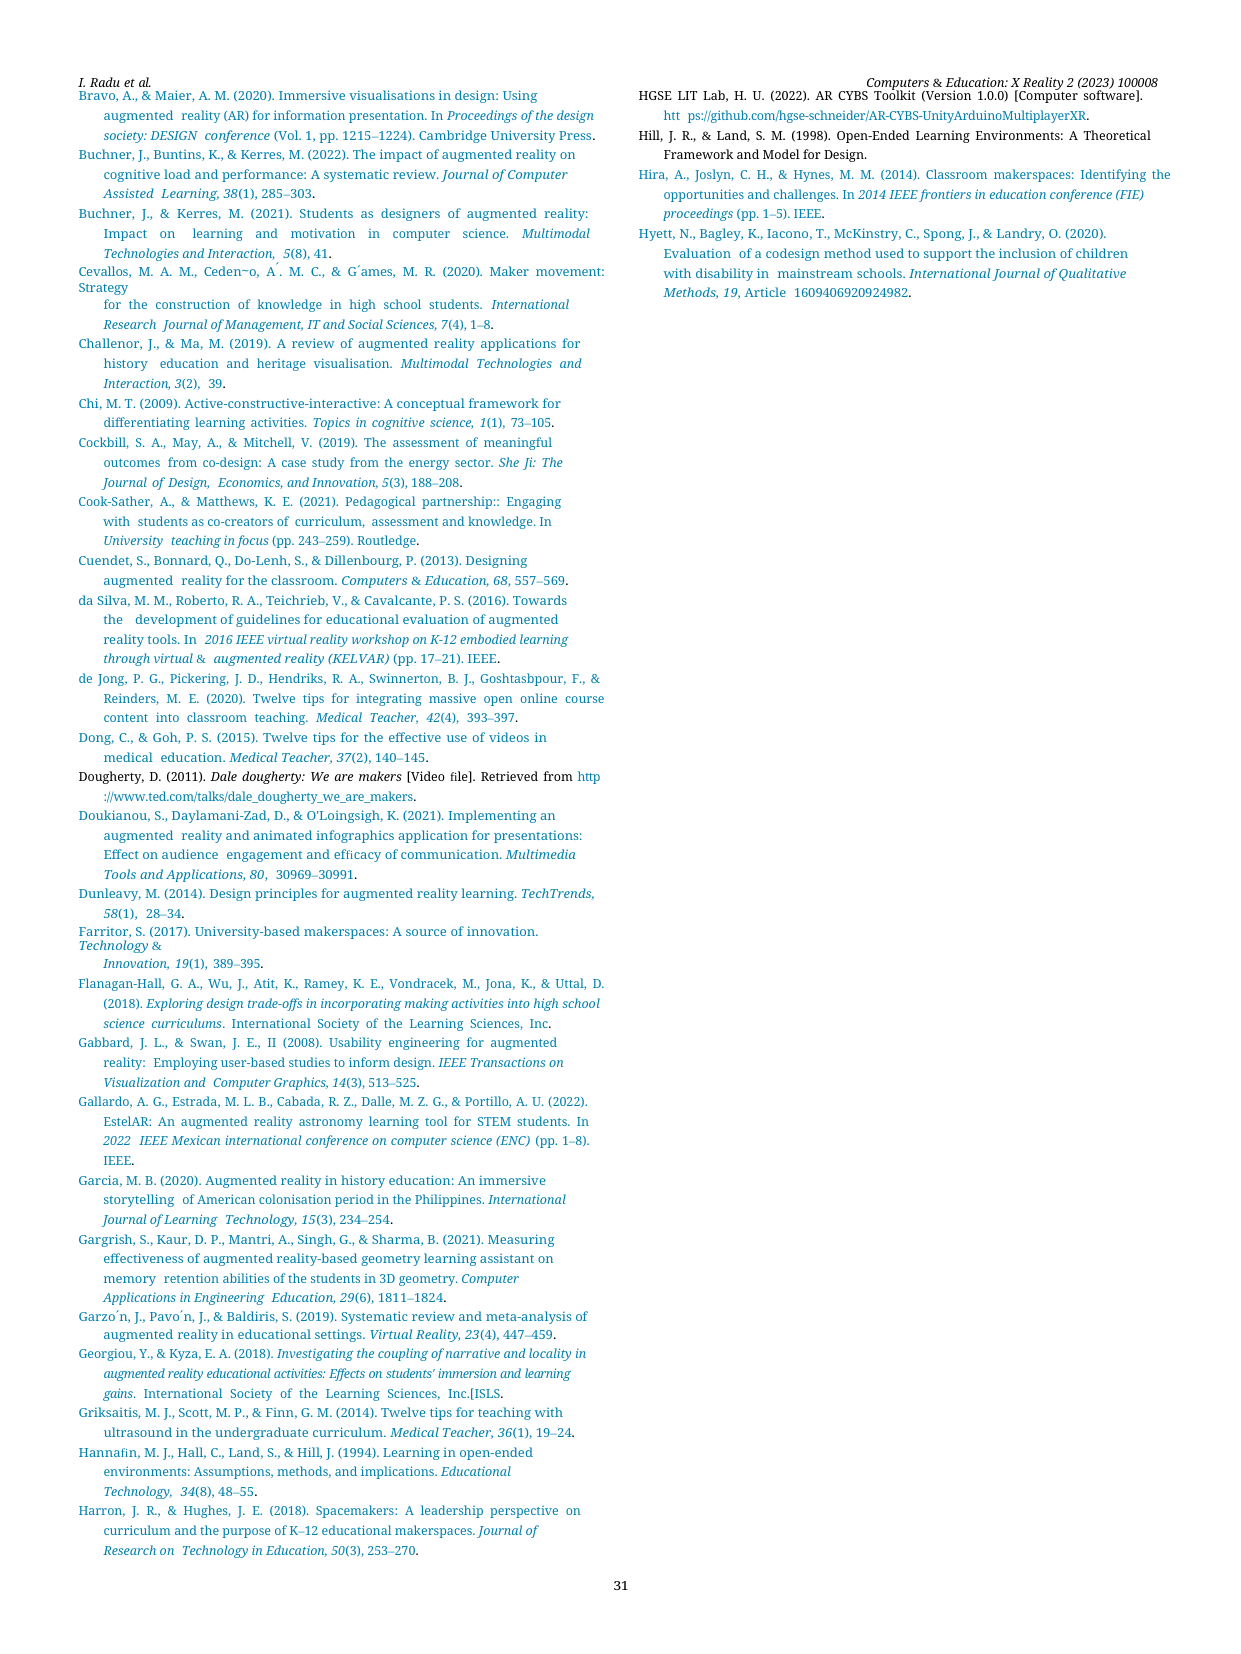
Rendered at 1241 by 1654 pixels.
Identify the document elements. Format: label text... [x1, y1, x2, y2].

picture [403, 696, 414, 703]
picture [374, 1040, 381, 1050]
picture [458, 152, 465, 159]
picture [417, 675, 423, 683]
picture [264, 696, 271, 703]
picture [350, 596, 356, 605]
picture [247, 674, 255, 683]
picture [1022, 228, 1029, 238]
picture [495, 596, 501, 605]
picture [324, 556, 330, 563]
picture [820, 110, 828, 120]
picture [181, 497, 186, 506]
picture [354, 1215, 367, 1222]
picture [452, 813, 463, 818]
picture [441, 1001, 447, 1011]
picture [815, 229, 823, 236]
picture [273, 811, 280, 820]
picture [206, 196, 215, 201]
picture [166, 1329, 172, 1337]
picture [140, 361, 147, 371]
picture [1028, 231, 1037, 236]
picture [329, 1273, 335, 1283]
picture [430, 1454, 438, 1460]
picture [241, 1237, 248, 1244]
picture [446, 978, 453, 986]
picture [532, 1507, 540, 1515]
text Dougherty, D. (2011). Dale dougherty: We are makers [Video file]. Retrieved from http [78, 768, 606, 785]
picture [501, 713, 506, 722]
picture [579, 113, 584, 123]
picture [329, 1525, 335, 1535]
picture [753, 113, 762, 120]
picture [474, 713, 479, 722]
picture [531, 437, 540, 445]
picture [362, 1508, 369, 1515]
picture [476, 1311, 482, 1321]
picture [169, 1469, 176, 1476]
picture [228, 656, 234, 666]
picture [559, 833, 565, 840]
picture [131, 1117, 137, 1126]
picture [189, 1138, 196, 1145]
text da Silva, M. M., Roberto, R. A., Teichrieb, V., & Cavalcante, P. S. (2016). Towards the development of guidelines for educational evaluation of augmented reality tools. In 2016 IEEE virtual reality workshop on K-12 embodied learning through virtual & augmented reality (KELVAR) (pp. 17–21). IEEE. [78, 592, 580, 668]
picture [540, 598, 546, 605]
picture [295, 519, 305, 526]
picture [183, 1197, 189, 1204]
text Griksaitis, M. J., Scott, M. P., & Finn, G. M. (2014). Twelve tips for teaching with ultrasound in the undergraduate curriculum. Medical Teacher, 36(1), 19–24. [78, 1404, 580, 1441]
picture [137, 171, 144, 179]
picture [512, 812, 519, 820]
picture [480, 614, 486, 622]
picture [184, 401, 190, 408]
picture [238, 420, 245, 430]
picture [400, 131, 407, 138]
picture [554, 499, 561, 509]
picture [117, 1371, 122, 1381]
picture [473, 1099, 479, 1106]
picture [1034, 231, 1041, 241]
picture [226, 1312, 233, 1319]
picture [278, 1057, 283, 1067]
picture [531, 1330, 538, 1337]
picture [224, 791, 228, 803]
picture [457, 1430, 463, 1437]
picture [313, 249, 319, 256]
picture [297, 113, 314, 120]
picture [307, 1096, 313, 1106]
picture [333, 302, 341, 309]
picture [388, 617, 394, 624]
picture [181, 1528, 188, 1535]
picture [198, 889, 202, 900]
picture [374, 171, 379, 179]
picture [121, 1197, 130, 1202]
picture [227, 959, 232, 968]
picture [407, 1528, 414, 1535]
picture [409, 1546, 414, 1555]
picture [134, 361, 143, 366]
picture [198, 93, 204, 100]
picture [430, 499, 437, 506]
picture [104, 417, 109, 427]
picture [869, 268, 876, 278]
picture [88, 1178, 95, 1185]
picture [296, 755, 302, 762]
picture [85, 284, 90, 292]
picture [207, 1487, 211, 1498]
picture [430, 676, 438, 683]
picture [476, 1508, 483, 1518]
picture [136, 715, 144, 722]
picture [467, 130, 480, 143]
picture [531, 398, 538, 408]
picture [175, 420, 182, 427]
picture [287, 1388, 292, 1396]
picture [427, 133, 433, 140]
text Buchner, J., Buntins, K., & Kerres, M. (2022). The impact of augmented reality on cognitive load and performance: A systematic review. Journal of Computer Assisted Learning, 38(1), 285–303. [78, 146, 580, 203]
picture [790, 271, 797, 278]
picture [367, 654, 373, 661]
picture [262, 980, 267, 988]
picture [474, 851, 481, 859]
picture [298, 870, 304, 879]
picture [384, 459, 389, 467]
picture [257, 1295, 263, 1305]
picture [274, 1078, 280, 1087]
picture [266, 1253, 272, 1261]
picture [483, 891, 492, 896]
picture [1026, 113, 1039, 121]
picture [268, 1332, 274, 1339]
picture [924, 111, 931, 120]
picture [228, 614, 234, 622]
text Gallardo, A. G., Estrada, M. L. B., Cabada, R. Z., Dalle, M. Z. G., & Portillo, A. U. (2022). EstelAR: An augmented reality astronomy learning tool for STEM students. In 2022 IEEE Mexican international conference on computer science (ENC) (pp. 1–8). IEEE. [78, 1093, 590, 1169]
text Hyett, N., Bagley, K., Iacono, T., McKinstry, C., Spong, J., & Landry, O. (2020). Evaluation of a codesign method used to support the inclusion of children with disability in mainstream schools. International Journal of Qualitative Methods, 19, Article 1609406920924982. [638, 225, 1158, 302]
picture [190, 1525, 196, 1535]
picture [333, 870, 338, 879]
picture [478, 1040, 484, 1047]
picture [887, 271, 893, 278]
picture [348, 1314, 355, 1324]
picture [332, 1331, 337, 1339]
picture [285, 1119, 292, 1129]
picture [368, 499, 380, 509]
picture [405, 401, 411, 408]
picture [321, 888, 332, 896]
picture [110, 1469, 117, 1476]
picture [880, 230, 885, 238]
picture [255, 1430, 266, 1435]
picture [775, 110, 779, 122]
picture [1107, 171, 1112, 179]
picture [562, 338, 573, 346]
picture [214, 656, 220, 663]
picture [334, 1197, 341, 1205]
picture [137, 614, 143, 624]
picture [297, 735, 305, 740]
picture [546, 1330, 551, 1339]
picture [663, 249, 670, 256]
picture [229, 753, 234, 762]
picture [530, 813, 536, 820]
picture [241, 1273, 247, 1281]
picture [203, 1508, 212, 1513]
picture [741, 211, 749, 221]
picture [394, 478, 399, 487]
picture [203, 1096, 208, 1106]
picture [350, 1508, 361, 1515]
picture [336, 1528, 344, 1535]
picture [389, 1119, 399, 1126]
picture [721, 268, 727, 275]
picture [297, 578, 306, 583]
picture [229, 1001, 234, 1011]
text ://www.ted.com/talks/dale_dougherty_we_are_makers. [103, 788, 606, 805]
picture [312, 560, 321, 565]
picture [289, 1080, 295, 1087]
text Gargrish, S., Kaur, D. P., Mantri, A., Singh, G., & Sharma, B. (2021). Measuring effectiveness of augmented reality-based geometry learning assistant on memory retention abilities of the students in 3D geometry. Computer Applications in Engineering Education, 29(6), 1811–1824. [78, 1231, 590, 1307]
picture [315, 113, 321, 120]
picture [466, 1450, 472, 1458]
picture [484, 519, 490, 526]
picture [404, 302, 410, 309]
picture [186, 598, 192, 605]
picture [1082, 248, 1089, 258]
picture [447, 1528, 453, 1535]
picture [241, 1468, 246, 1476]
picture [241, 1116, 247, 1126]
picture [398, 1276, 405, 1286]
picture [783, 113, 793, 123]
picture [490, 1508, 497, 1518]
picture [273, 715, 279, 722]
picture [209, 1295, 214, 1305]
picture [394, 1001, 400, 1011]
picture [189, 1256, 195, 1263]
picture [196, 1293, 206, 1297]
picture [483, 93, 493, 98]
picture [449, 111, 460, 117]
picture [450, 891, 457, 901]
picture [947, 113, 954, 123]
picture [405, 556, 412, 563]
picture [428, 152, 434, 159]
picture [455, 578, 461, 585]
text Cevallos, M. A. M., Ceden~o, A´. M. C., & G´ames, M. R. (2020). Maker movement: Strategy [78, 265, 606, 295]
picture [159, 715, 167, 722]
picture [485, 499, 492, 509]
picture [78, 889, 84, 896]
picture [485, 1314, 496, 1319]
picture [88, 1237, 95, 1244]
picture [103, 850, 110, 857]
picture [432, 1508, 438, 1515]
picture [420, 1469, 428, 1476]
picture [368, 231, 379, 238]
picture [193, 1508, 207, 1518]
picture [112, 555, 118, 565]
picture [312, 981, 319, 988]
picture [135, 656, 142, 666]
text Harron, J. R., & Hughes, J. E. (2018). Spacemakers: A leadership perspective on curriculum and the purpose of K–12 educational makerspaces. Journal of Research on Technology in Education, 50(3), 253–270. [78, 1502, 589, 1559]
picture [101, 149, 108, 157]
picture [560, 269, 568, 276]
picture [1012, 169, 1019, 177]
picture [381, 1408, 389, 1415]
picture [210, 361, 218, 368]
picture [346, 480, 352, 487]
picture [528, 302, 534, 309]
picture [348, 113, 355, 121]
picture [263, 152, 273, 157]
picture [210, 832, 215, 840]
picture [116, 813, 122, 820]
picture [166, 575, 172, 583]
picture [347, 735, 353, 742]
picture [238, 891, 249, 896]
picture [527, 1447, 533, 1457]
picture [1139, 172, 1146, 182]
picture [638, 229, 645, 236]
picture [346, 1351, 352, 1361]
picture [399, 1469, 405, 1476]
picture [153, 1038, 159, 1047]
picture [182, 301, 193, 309]
picture [214, 1040, 222, 1047]
text Gabbard, J. L., & Swan, J. E., II (2008). Usability engineering for augmented reality: Employing user-based studies to inform design. IEEE Transactions on Visualization and Computer Graphics, 14(3), 513–525. [78, 1034, 606, 1091]
picture [151, 1528, 170, 1535]
picture [464, 1097, 471, 1104]
text Hill, J. R., & Land, S. M. (1998). Open-Ended Learning Environments: A Theoretical Framework and Model for Design. [638, 127, 1173, 163]
picture [295, 1548, 301, 1555]
picture [329, 1038, 338, 1047]
picture [188, 813, 195, 823]
picture [539, 1330, 544, 1339]
picture [310, 673, 317, 681]
picture [413, 1256, 420, 1266]
picture [280, 1273, 285, 1281]
text augmented reality in educational settings. Virtual Reality, 23(4), 447–459. [103, 1326, 606, 1343]
picture [78, 150, 85, 157]
picture [710, 113, 720, 123]
picture [452, 320, 459, 327]
picture [344, 1119, 355, 1126]
picture [772, 231, 778, 238]
picture [233, 1469, 240, 1477]
picture [291, 1021, 299, 1028]
picture [381, 696, 391, 701]
picture [196, 1001, 202, 1011]
picture [94, 1037, 101, 1045]
picture [133, 299, 141, 309]
picture [163, 1408, 167, 1420]
picture [343, 833, 354, 838]
picture [456, 1021, 463, 1031]
picture [294, 926, 300, 936]
picture [1115, 169, 1120, 177]
picture [420, 1351, 427, 1361]
picture [174, 909, 181, 916]
picture [204, 231, 223, 238]
picture [955, 231, 961, 238]
picture [102, 1040, 108, 1047]
picture [79, 438, 85, 447]
picture [341, 1175, 348, 1185]
picture [220, 813, 227, 820]
picture [167, 457, 172, 465]
picture [400, 359, 405, 368]
picture [505, 149, 511, 157]
picture [198, 1312, 202, 1324]
picture [418, 734, 423, 742]
picture [548, 832, 555, 840]
picture [402, 538, 409, 548]
picture [415, 93, 421, 100]
picture [392, 929, 398, 936]
picture [240, 1487, 245, 1496]
picture [165, 1427, 171, 1435]
picture [470, 1256, 476, 1263]
picture [116, 1060, 123, 1067]
picture [707, 110, 711, 122]
picture [266, 1349, 270, 1360]
picture [252, 929, 259, 939]
picture [367, 269, 378, 274]
picture [137, 961, 143, 968]
text Dong, C., & Goh, P. S. (2015). Twelve tips for the effective use of videos in medical education. Medical Teacher, 37(2), 140–145. [78, 729, 589, 766]
picture [104, 833, 110, 840]
picture [1034, 172, 1044, 180]
picture [250, 189, 254, 200]
picture [426, 713, 432, 720]
picture [224, 320, 229, 329]
picture [356, 696, 367, 703]
picture [455, 1407, 461, 1415]
picture [256, 1469, 264, 1476]
picture [211, 1276, 218, 1283]
picture [110, 1253, 120, 1261]
picture [156, 872, 162, 879]
picture [245, 299, 250, 307]
picture [503, 1330, 517, 1337]
picture [194, 113, 200, 120]
picture [375, 361, 381, 368]
picture [122, 1332, 136, 1337]
picture [409, 852, 415, 859]
picture [564, 980, 569, 988]
picture [197, 715, 203, 722]
picture [344, 438, 349, 447]
picture [353, 400, 360, 408]
picture [329, 172, 336, 182]
picture [492, 131, 499, 140]
picture [447, 499, 454, 506]
picture [135, 943, 143, 949]
picture [213, 1021, 221, 1028]
picture [242, 358, 247, 368]
picture [381, 1528, 388, 1535]
picture [101, 1351, 107, 1358]
picture [179, 131, 185, 140]
picture [303, 979, 310, 986]
picture [135, 1060, 142, 1070]
picture [458, 361, 464, 368]
picture [176, 172, 182, 179]
picture [638, 170, 647, 177]
picture [275, 1331, 280, 1339]
picture [104, 113, 110, 120]
picture [110, 113, 117, 120]
picture [193, 379, 197, 390]
picture [435, 460, 445, 470]
picture [1021, 251, 1028, 258]
picture [295, 1468, 300, 1476]
text Doukianou, S., Daylamani-Zad, D., & O'Loingsigh, K. (2021). Implementing an augmented reality and animated infographics application for presentations: Effect on audience engagement and efficacy of communication. Multimedia Tools and Applications, 80, 30969–30991. [78, 807, 606, 883]
picture [201, 110, 207, 118]
picture [706, 250, 713, 258]
picture [348, 813, 354, 820]
text Bravo, A., & Maier, A. M. (2020). Immersive visualisations in design: Using augmented reality (AR) for information presentation. In Proceedings of the design society: DESIGN conference (Vol. 1, pp. 1215–1224). Cambridge University Press. [78, 87, 606, 144]
picture [535, 499, 545, 509]
picture [279, 555, 286, 565]
picture [696, 268, 702, 276]
picture [131, 693, 137, 703]
picture [503, 1407, 510, 1417]
picture [167, 358, 173, 368]
picture [1099, 229, 1103, 240]
picture [402, 1255, 407, 1263]
picture [351, 1040, 357, 1047]
picture [510, 497, 521, 506]
picture [539, 1138, 546, 1146]
picture [382, 1448, 388, 1457]
picture [193, 211, 205, 216]
picture [187, 558, 194, 565]
picture [823, 251, 834, 256]
picture [277, 1469, 288, 1476]
picture [352, 149, 361, 157]
picture [549, 401, 555, 408]
picture [246, 1038, 253, 1045]
picture [78, 91, 85, 98]
picture [441, 320, 447, 329]
picture [104, 536, 113, 545]
picture [372, 1018, 377, 1026]
text Garcia, M. B. (2020). Augmented reality in history education: An immersive storytelling of American colonisation period in the Philippines. International Journal of Learning Technology, 15(3), 234–254. [78, 1172, 589, 1228]
picture [559, 979, 564, 988]
picture [253, 979, 259, 988]
picture [410, 1391, 418, 1398]
picture [185, 733, 191, 740]
picture [123, 1037, 129, 1047]
picture [498, 418, 502, 429]
picture [592, 979, 600, 988]
picture [258, 1001, 264, 1008]
picture [104, 1371, 110, 1378]
picture [846, 192, 854, 199]
picture [382, 1256, 393, 1261]
picture [120, 1469, 128, 1476]
picture [410, 753, 416, 760]
text de Jong, P. G., Pickering, J. D., Hendriks, R. A., Swinnerton, B. J., Goshtasbpour, F., & Reinders, M. E. (2020). Twelve tips for integrating massive open online course content into classroom teaching. Medical Teacher, 42(4), 393–397. [78, 670, 606, 726]
picture [866, 190, 872, 199]
picture [292, 361, 299, 371]
picture [303, 929, 314, 934]
picture [342, 341, 348, 348]
picture [174, 361, 182, 368]
picture [117, 794, 124, 801]
picture [561, 637, 567, 647]
picture [550, 889, 563, 893]
picture [505, 850, 510, 859]
picture [148, 1391, 155, 1398]
picture [328, 1119, 336, 1126]
picture [572, 1508, 580, 1515]
picture [371, 810, 378, 818]
picture [122, 578, 136, 583]
picture [315, 1038, 319, 1049]
picture [307, 1057, 313, 1067]
picture [361, 1391, 372, 1398]
picture [345, 753, 352, 762]
picture [144, 1176, 150, 1185]
picture [865, 110, 869, 122]
picture [341, 231, 347, 238]
picture [257, 299, 265, 307]
picture [339, 1546, 345, 1555]
picture [361, 302, 368, 312]
picture [195, 578, 201, 585]
picture [316, 1351, 322, 1361]
picture [290, 1256, 297, 1263]
picture [170, 1391, 180, 1398]
picture [102, 1293, 109, 1302]
picture [982, 229, 988, 238]
picture [237, 322, 243, 329]
picture [258, 1314, 267, 1319]
picture [744, 290, 750, 297]
picture [247, 959, 252, 968]
picture [125, 498, 130, 506]
picture [349, 1197, 359, 1204]
text Flanagan-Hall, G. A., Wu, J., Atit, K., Ramey, K. E., Vondracek, M., Jona, K., & Uttal, D. (2018). Exploring design trade-offs in incorporating making activities into high school science curriculums. International Society of the Learning Sciences, Inc. [78, 975, 606, 1032]
picture [305, 1255, 310, 1263]
picture [109, 676, 124, 686]
text Cuendet, S., Bonnard, Q., Do-Lenh, S., & Dillenbourg, P. (2013). Designing augmented reality for the classroom. Computers & Education, 68, 557–569. [78, 552, 589, 589]
picture [366, 401, 375, 408]
picture [283, 538, 290, 546]
picture [474, 735, 480, 742]
picture [164, 735, 170, 742]
picture [258, 1021, 268, 1028]
picture [161, 152, 168, 159]
picture [433, 1097, 438, 1106]
picture [200, 400, 207, 408]
picture [206, 1197, 217, 1204]
picture [455, 617, 461, 624]
picture [380, 537, 385, 545]
picture [168, 752, 174, 760]
picture [221, 981, 229, 988]
picture [467, 341, 474, 351]
picture [108, 1508, 114, 1515]
picture [482, 1389, 491, 1398]
picture [560, 1097, 565, 1106]
picture [210, 1217, 216, 1227]
picture [755, 251, 761, 258]
picture [349, 457, 354, 465]
picture [78, 811, 84, 818]
picture [90, 735, 96, 742]
picture [494, 519, 501, 526]
picture [486, 401, 497, 406]
picture [1064, 113, 1070, 120]
picture [560, 361, 566, 368]
picture [171, 979, 176, 988]
picture [382, 753, 389, 760]
picture [571, 674, 578, 681]
picture [309, 230, 316, 238]
picture [141, 209, 145, 221]
picture [103, 1099, 114, 1106]
picture [111, 981, 118, 991]
picture [231, 596, 238, 603]
picture [480, 654, 487, 661]
picture [113, 849, 121, 857]
picture [187, 673, 194, 681]
picture [97, 929, 105, 934]
picture [229, 715, 235, 722]
picture [252, 1332, 259, 1339]
picture [107, 1156, 114, 1165]
picture [763, 189, 769, 199]
picture [101, 208, 108, 216]
picture [283, 979, 291, 986]
picture [284, 676, 292, 683]
picture [326, 231, 332, 238]
picture [283, 419, 288, 427]
picture [504, 1351, 510, 1358]
picture [808, 192, 823, 202]
picture [108, 1351, 116, 1356]
picture [458, 926, 464, 934]
picture [663, 230, 668, 238]
picture [123, 1156, 130, 1163]
picture [382, 478, 389, 487]
picture [503, 440, 516, 447]
picture [162, 852, 168, 859]
picture [189, 361, 195, 368]
picture [1006, 172, 1013, 179]
picture [506, 981, 512, 988]
picture [534, 1021, 541, 1028]
picture [548, 1237, 554, 1244]
picture [671, 112, 676, 120]
picture [360, 496, 366, 506]
picture [302, 1295, 308, 1302]
picture [78, 209, 85, 216]
picture [277, 400, 288, 408]
text Cockbill, S. A., May, A., & Mitchell, V. (2019). The assessment of meaningful outcomes from co-design: A case study from the energy sector. She Ji: The Journal of Design, Economics, and Innovation, 5(3), 188–208. [78, 434, 606, 491]
text Buchner, J., & Kerres, M. (2021). Students as designers of augmented reality: Impact on learning and motivation in computer science. Multimodal Technologies and Interaction, 5(8), 41. [78, 205, 590, 262]
picture [555, 1197, 561, 1204]
picture [228, 438, 233, 447]
picture [236, 794, 242, 801]
picture [370, 1430, 381, 1435]
picture [282, 791, 289, 799]
picture [962, 172, 968, 179]
picture [361, 211, 367, 218]
picture [406, 888, 412, 896]
picture [816, 288, 821, 297]
picture [98, 1508, 107, 1515]
picture [409, 211, 419, 216]
picture [341, 1391, 360, 1398]
picture [298, 715, 305, 725]
text for the construction of knowledge in high school students. International Research Journal of Management, IT and Social Sciences, 7(4), 1–8. [103, 296, 569, 333]
picture [351, 1528, 357, 1535]
picture [1044, 113, 1050, 120]
picture [224, 1097, 229, 1106]
picture [806, 209, 820, 216]
picture [129, 1080, 135, 1087]
picture [210, 1235, 217, 1242]
picture [388, 791, 395, 799]
picture [394, 113, 400, 120]
picture [289, 133, 295, 140]
picture [148, 981, 155, 988]
picture [254, 959, 259, 968]
picture [170, 519, 177, 526]
picture [700, 172, 706, 179]
text Hannafin, M. J., Hall, C., Land, S., & Hill, J. (1994). Learning in open-ended environments: Assumptions, methods, and implications. Educational Technology, 34(8), 48–55. [78, 1444, 580, 1500]
text Cook-Sather, A., & Matthews, K. E. (2021). Pedagogical partnership:: Engaging with students as co-creators of curriculum, assessment and knowledge. In University teaching in focus (pp. 243–259). Routledge. [78, 493, 589, 549]
picture [362, 1408, 369, 1415]
text Dunleavy, M. (2014). Design principles for augmented reality learning. TechTrends, 58(1), 28–34. [78, 886, 606, 922]
picture [310, 794, 317, 804]
picture [803, 172, 817, 182]
picture [107, 614, 114, 622]
picture [404, 519, 412, 524]
picture [250, 172, 256, 179]
picture [421, 338, 427, 346]
picture [484, 1117, 498, 1124]
picture [524, 499, 532, 504]
picture [426, 852, 437, 857]
picture [300, 1021, 306, 1028]
picture [133, 1255, 138, 1263]
picture [550, 1409, 555, 1417]
picture [554, 595, 560, 603]
picture [312, 519, 321, 524]
picture [517, 440, 528, 447]
picture [100, 496, 107, 504]
picture [254, 1447, 260, 1457]
picture [190, 889, 197, 896]
picture [455, 208, 461, 216]
picture [395, 732, 405, 740]
picture [470, 1469, 476, 1476]
picture [97, 269, 108, 276]
picture [78, 1506, 87, 1513]
picture [308, 302, 315, 312]
picture [196, 1099, 202, 1106]
picture [410, 1078, 415, 1087]
picture [266, 596, 274, 603]
picture [582, 1136, 586, 1147]
picture [532, 1097, 541, 1106]
text Challenor, J., & Ma, M. (2019). A review of augmented reality applications for history education and heritage visualisation. Multimodal Technologies and Interaction, 3(2), 39. [78, 336, 582, 392]
picture [211, 676, 218, 683]
picture [314, 1178, 321, 1188]
text HGSE LIT Lab, H. U. (2022). AR CYBS Toolkit (Version 1.0.0) [Computer software]. htt ps://github.com/hgse-schneider/AR-CYBS-UnityArduinoMultiplayerXR. [638, 87, 1157, 124]
picture [210, 1060, 217, 1070]
picture [485, 231, 492, 238]
picture [172, 1060, 179, 1068]
picture [103, 616, 108, 624]
picture [258, 791, 263, 801]
picture [574, 981, 580, 988]
picture [121, 833, 132, 838]
picture [356, 617, 362, 624]
picture [274, 361, 281, 368]
picture [115, 1156, 122, 1163]
picture [495, 617, 502, 624]
picture [477, 1021, 483, 1028]
picture [182, 1391, 188, 1398]
picture [531, 208, 537, 218]
picture [107, 440, 113, 447]
picture [359, 1239, 368, 1244]
picture [529, 361, 534, 371]
picture [275, 1528, 281, 1535]
picture [142, 95, 151, 100]
picture [741, 270, 746, 278]
picture [225, 519, 231, 526]
picture [125, 1351, 133, 1358]
picture [185, 1060, 191, 1067]
picture [436, 1293, 443, 1300]
picture [368, 852, 374, 859]
picture [121, 113, 132, 118]
picture [175, 596, 182, 603]
picture [78, 1448, 85, 1455]
picture [418, 1060, 431, 1067]
picture [263, 733, 271, 740]
picture [283, 516, 288, 524]
picture [467, 852, 473, 859]
picture [212, 1391, 219, 1398]
picture [295, 1506, 300, 1515]
picture [201, 555, 207, 563]
picture [590, 678, 599, 683]
picture [301, 1448, 307, 1455]
picture [415, 460, 422, 467]
picture [98, 1407, 105, 1417]
picture [188, 1119, 203, 1129]
picture [370, 794, 381, 801]
picture [234, 1553, 244, 1558]
picture [334, 1368, 346, 1372]
picture [78, 733, 84, 740]
picture [558, 131, 564, 138]
picture [181, 1119, 187, 1126]
picture [1074, 111, 1084, 118]
picture [110, 791, 116, 803]
text Chi, M. T. (2009). Active-constructive-interactive: A conceptual framework for differentiating learning activities. Topics in cognitive science, 1(1), 73–105. [78, 395, 580, 432]
picture [195, 833, 201, 840]
picture [366, 1178, 372, 1185]
picture [378, 1234, 385, 1242]
picture [181, 1448, 187, 1455]
text Farritor, S. (2017). University-based makerspaces: A source of innovation. Technology & [78, 925, 606, 953]
picture [301, 1197, 307, 1204]
picture [461, 1351, 471, 1355]
picture [435, 1040, 452, 1047]
picture [156, 251, 161, 261]
picture [127, 1430, 133, 1437]
picture [506, 1040, 523, 1047]
picture [193, 480, 199, 490]
picture [364, 437, 372, 445]
picture [331, 113, 337, 120]
picture [548, 133, 555, 143]
picture [209, 499, 215, 506]
picture [580, 1097, 584, 1108]
picture [156, 1489, 165, 1499]
picture [79, 673, 84, 683]
picture [215, 715, 221, 722]
picture [324, 849, 330, 859]
picture [733, 231, 740, 241]
picture [843, 250, 848, 258]
picture [404, 92, 411, 100]
picture [554, 1407, 561, 1415]
picture [142, 755, 149, 762]
picture [319, 1276, 325, 1283]
picture [563, 1351, 571, 1361]
text Garzo´n, J., Pavo´n, J., & Baldiris, S. (2019). Systematic review and meta-analysis of [78, 1309, 606, 1324]
picture [242, 499, 249, 506]
picture [331, 1508, 337, 1515]
picture [220, 959, 225, 968]
picture [220, 457, 225, 467]
picture [377, 1256, 383, 1263]
text Georgiou, Y., & Kyza, E. A. (2018). Investigating the coupling of narrative and locality in augmented reality educational activities: Effects on students' immersion and learning gains. International Society of the Learning Sciences, Inc.[ISLS. [78, 1345, 606, 1402]
picture [368, 299, 376, 309]
picture [200, 959, 204, 970]
picture [214, 1469, 233, 1476]
picture [532, 598, 539, 605]
picture [756, 170, 765, 177]
picture [361, 555, 367, 563]
text Innovation, 19(1), 389–395. [103, 956, 606, 973]
picture [304, 793, 313, 801]
picture [226, 833, 232, 840]
picture [104, 740, 114, 745]
picture [364, 1276, 375, 1283]
picture [188, 694, 195, 701]
picture [512, 596, 520, 603]
picture [376, 499, 386, 506]
picture [716, 172, 730, 182]
picture [543, 676, 549, 683]
picture [385, 420, 391, 430]
picture [414, 1195, 421, 1202]
picture [430, 1119, 436, 1126]
picture [504, 91, 511, 100]
picture [335, 1469, 342, 1476]
picture [311, 497, 316, 506]
picture [897, 248, 903, 256]
picture [123, 1099, 129, 1106]
picture [527, 676, 533, 683]
picture [443, 519, 456, 526]
picture [161, 1060, 172, 1067]
picture [980, 248, 987, 258]
picture [193, 341, 199, 348]
picture [224, 231, 235, 238]
picture [194, 927, 203, 936]
picture [274, 656, 280, 663]
picture [110, 833, 117, 840]
picture [115, 999, 120, 1008]
picture [592, 774, 599, 782]
picture [404, 981, 412, 988]
picture [191, 440, 198, 450]
picture [887, 288, 892, 297]
picture [286, 833, 292, 840]
picture [272, 929, 278, 936]
picture [173, 715, 179, 722]
picture [1026, 172, 1032, 179]
picture [299, 1119, 305, 1126]
picture [136, 1469, 142, 1476]
picture [226, 1178, 240, 1183]
picture [179, 460, 185, 467]
picture [271, 228, 277, 238]
picture [95, 341, 101, 348]
picture [346, 536, 350, 547]
picture [259, 172, 272, 177]
picture [195, 172, 201, 179]
picture [550, 1037, 555, 1047]
picture [725, 110, 737, 120]
picture [271, 1175, 277, 1185]
picture [210, 577, 215, 585]
picture [513, 1136, 518, 1145]
picture [424, 1021, 431, 1028]
picture [243, 460, 251, 470]
picture [717, 251, 723, 258]
picture [167, 1119, 174, 1126]
picture [116, 715, 124, 722]
picture [82, 556, 91, 565]
picture [111, 1136, 117, 1145]
picture [508, 713, 513, 722]
picture [504, 1060, 510, 1067]
picture [184, 440, 190, 447]
picture [107, 519, 118, 526]
picture [515, 576, 520, 585]
picture [327, 341, 334, 348]
picture [344, 1040, 351, 1047]
picture [360, 1293, 366, 1302]
picture [412, 152, 418, 159]
picture [230, 1528, 250, 1536]
picture [191, 1060, 199, 1070]
picture [281, 1118, 288, 1126]
picture [466, 1330, 472, 1337]
picture [116, 891, 122, 898]
picture [416, 1001, 422, 1008]
picture [135, 133, 143, 143]
picture [448, 299, 454, 309]
picture [394, 1057, 400, 1067]
picture [280, 1222, 290, 1227]
picture [218, 1487, 225, 1494]
picture [350, 1448, 355, 1457]
picture [543, 519, 551, 526]
picture [541, 979, 546, 988]
picture [581, 1119, 588, 1126]
picture [319, 1430, 325, 1437]
picture [78, 927, 85, 934]
picture [359, 361, 365, 368]
picture [204, 1349, 211, 1356]
picture [234, 674, 238, 686]
picture [396, 1078, 401, 1087]
picture [328, 830, 334, 838]
picture [153, 556, 160, 563]
picture [367, 1194, 373, 1204]
picture [214, 519, 224, 526]
picture [314, 1099, 320, 1106]
picture [79, 1349, 84, 1358]
picture [317, 1197, 323, 1204]
picture [493, 833, 499, 841]
text Hira, A., Joslyn, C. H., & Hynes, M. M. (2014). Classroom makerspaces: Identifying the opportunities and challenges. In 2014 IEEE frontiers in education conference (FIE) proceedings (pp. 1–5). IEEE. [638, 166, 1173, 222]
picture [169, 674, 176, 681]
picture [448, 1276, 455, 1286]
picture [649, 231, 656, 241]
picture [544, 151, 549, 159]
picture [79, 595, 85, 603]
picture [127, 1197, 135, 1207]
picture [447, 674, 454, 683]
picture [237, 1506, 241, 1518]
picture [219, 1256, 226, 1263]
picture [220, 266, 226, 276]
picture [362, 891, 376, 896]
picture [238, 617, 248, 624]
picture [185, 1098, 195, 1106]
picture [488, 654, 495, 661]
picture [515, 676, 521, 683]
picture [129, 231, 135, 238]
picture [442, 1197, 456, 1207]
picture [311, 1118, 316, 1126]
picture [221, 1119, 228, 1126]
picture [516, 1508, 523, 1518]
picture [394, 1040, 402, 1047]
picture [827, 113, 835, 120]
picture [663, 288, 668, 297]
picture [341, 1293, 347, 1300]
picture [760, 289, 765, 297]
picture [409, 1450, 418, 1455]
picture [422, 499, 429, 509]
picture [504, 696, 512, 703]
picture [511, 418, 516, 427]
picture [87, 1410, 96, 1415]
